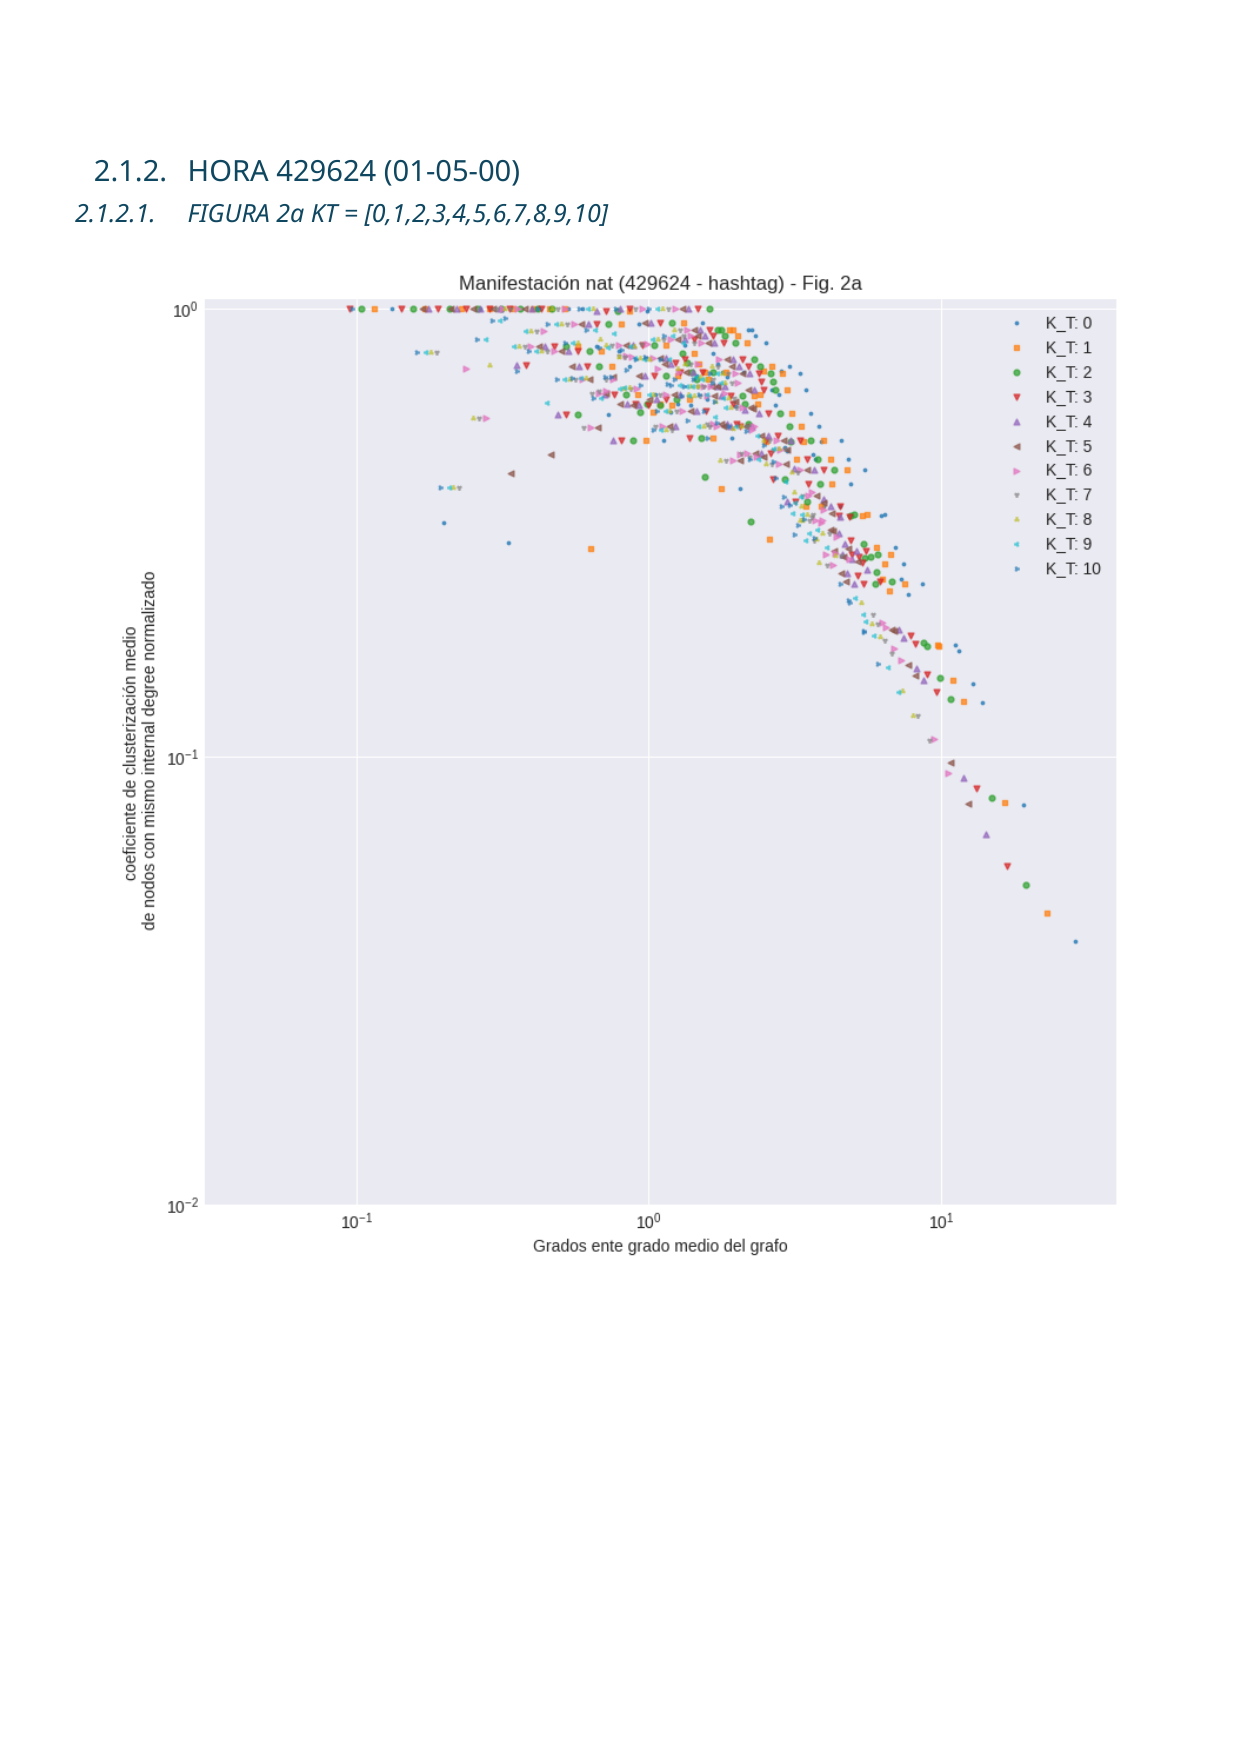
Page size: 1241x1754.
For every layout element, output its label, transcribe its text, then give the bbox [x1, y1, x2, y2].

subtitle FIGURA 2a KT = [0,1,2,3,4,5,6,7,8,9,10] [75, 196, 1128, 230]
subtitle HORA 429624 (01-05-00) [94, 150, 1128, 190]
picture [112, 264, 1127, 1267]
